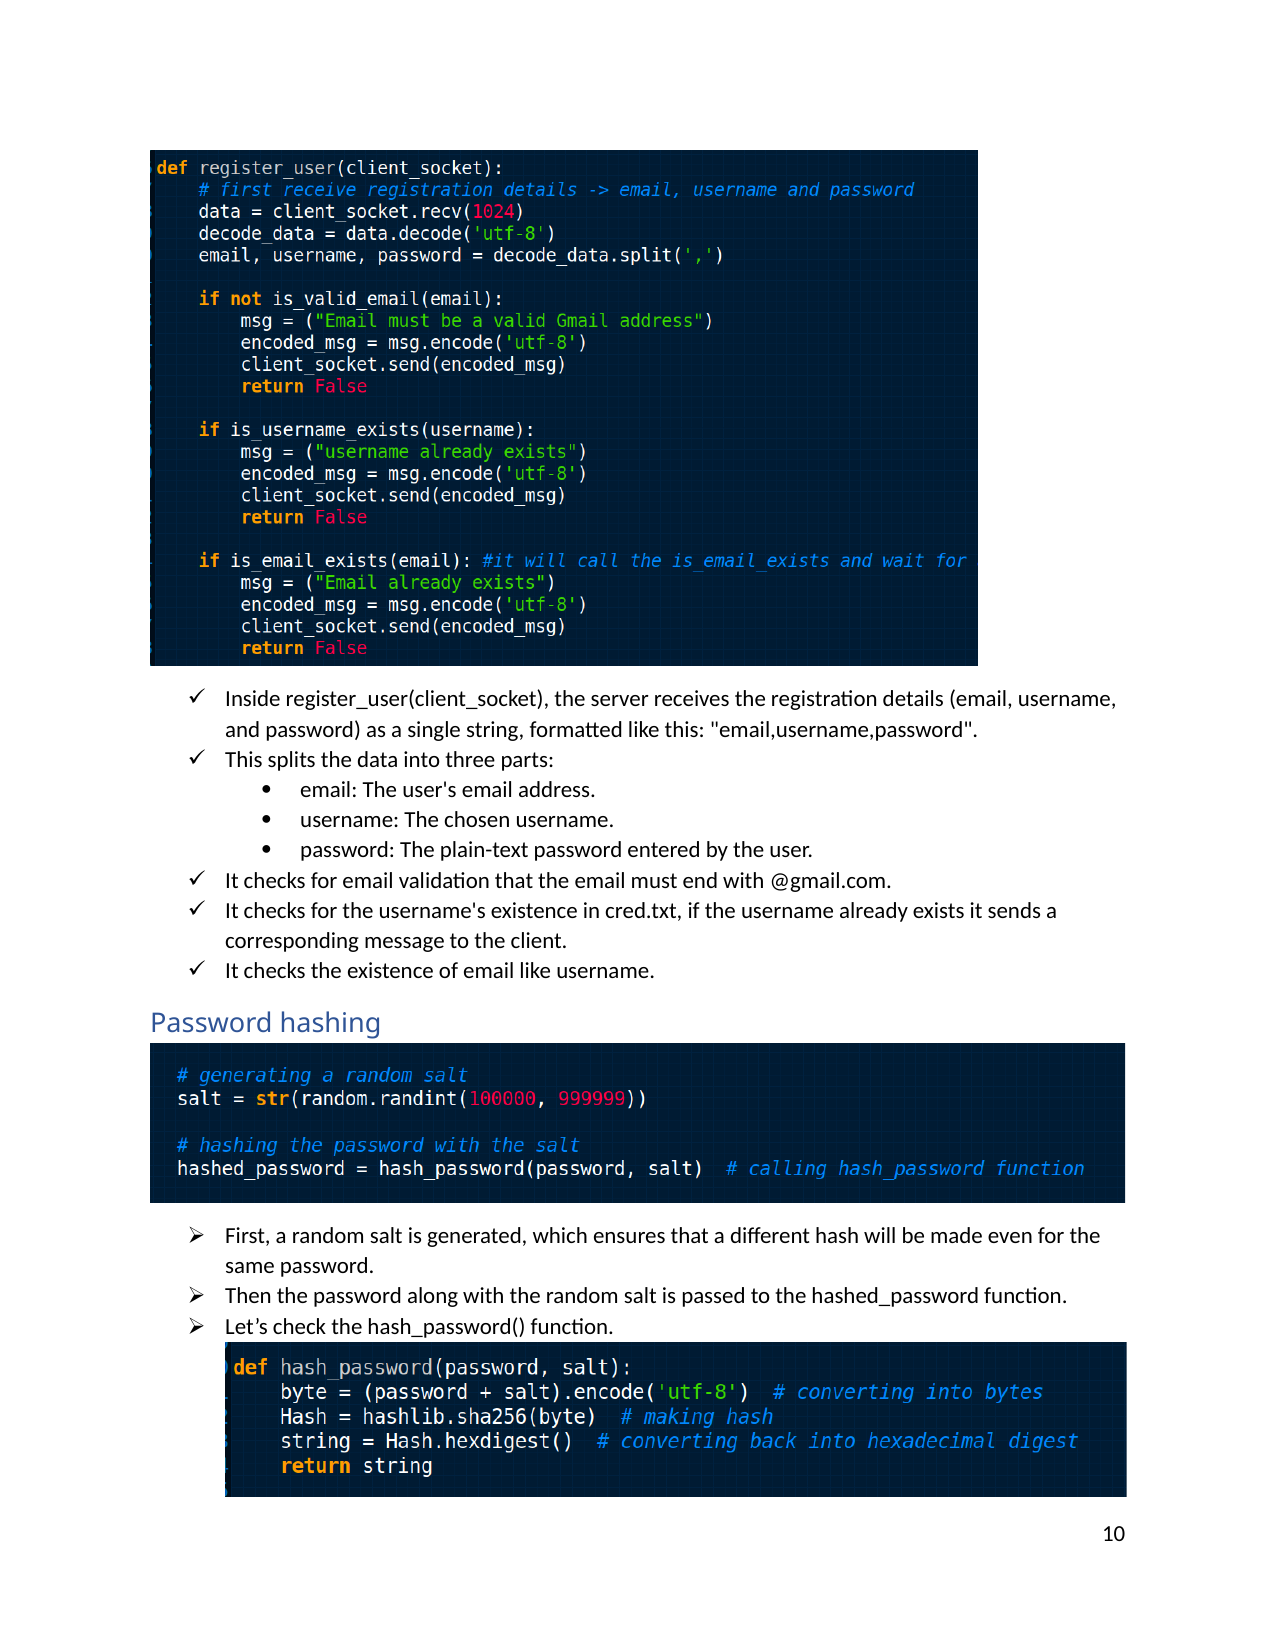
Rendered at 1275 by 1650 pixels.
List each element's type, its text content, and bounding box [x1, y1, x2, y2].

list First, a random salt is generated, which ensures that a different hash will be made even for the same password. [187, 1221, 1125, 1279]
list It checks the existence of email like username. [187, 956, 1125, 984]
picture [150, 1043, 1125, 1203]
list It checks for the username's existence in cred.txt, if the username already exists it sends a corresponding message to the client. [187, 896, 1125, 954]
list email: The user's email address. [262, 775, 1125, 803]
list Then the password along with the random salt is passed to the hashed_password function. [187, 1282, 1125, 1309]
list This splits the data into three parts: [187, 745, 1125, 773]
picture [225, 1342, 1127, 1497]
list username: The chosen username. [262, 805, 1125, 833]
list password: The plain-text password entered by the user. [262, 836, 1125, 864]
subtitle Password hashing [150, 1003, 1125, 1040]
list It checks for email validation that the email must end with @gmail.com. [187, 866, 1125, 894]
picture [150, 150, 978, 666]
list Inside register_user(client_socket), the server receives the registration details (email, username, and password) as a single string, formatted like this: "email,username,password". [187, 684, 1125, 743]
list Let’s check the hash_password() function. [187, 1312, 1125, 1340]
